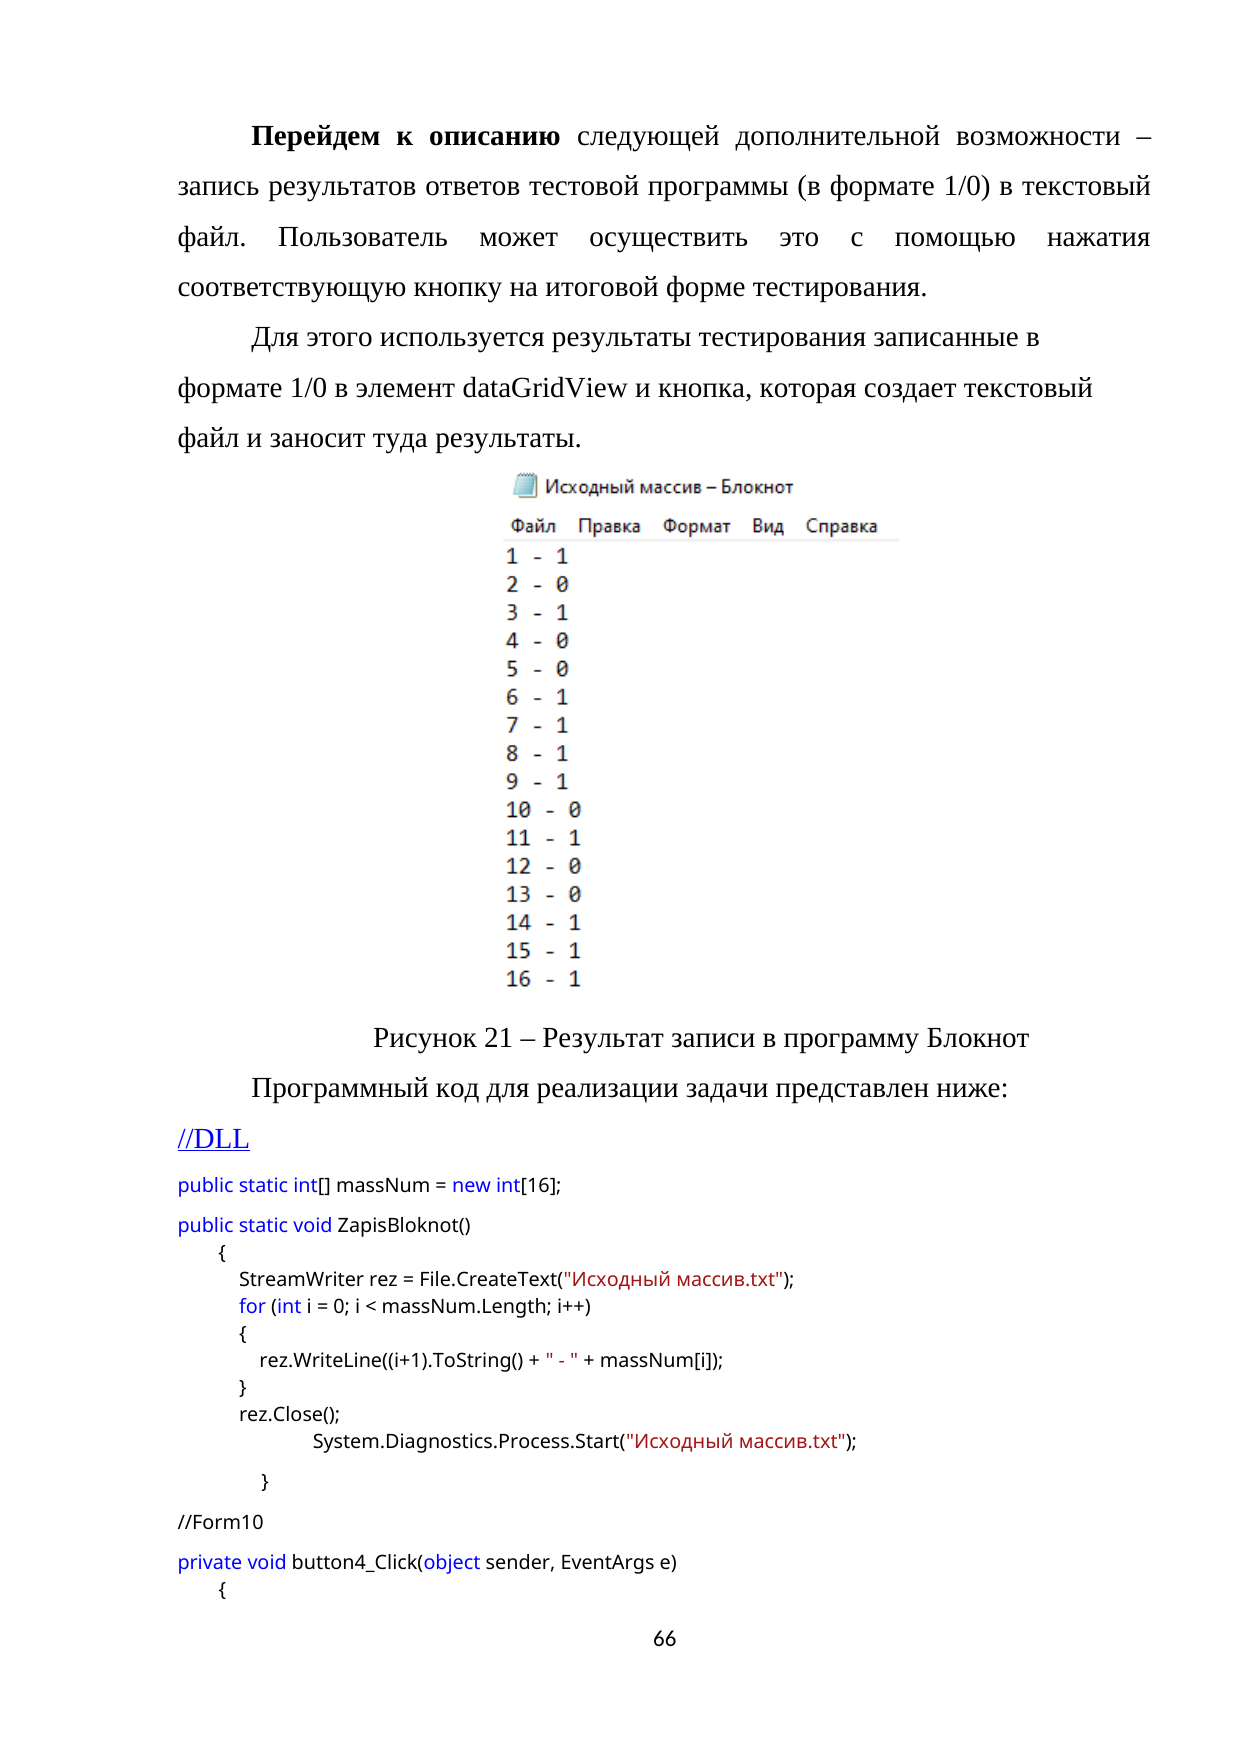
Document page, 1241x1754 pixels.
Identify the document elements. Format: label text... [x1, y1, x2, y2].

text { [177, 1238, 1152, 1266]
text StreamWriter rez = File.CreateText("Исходный массив.txt"); [177, 1266, 1152, 1292]
text public static int[] massNum = new int[16]; [177, 1171, 1152, 1198]
text } [177, 1373, 1152, 1400]
text public static void ZapisBloknot() [177, 1212, 1152, 1238]
text Перейдем к описанию следующей дополнительной возможности – запись результатов ответов тестовой программы (в формате 1/0) в текстовый файл. Пользователь может осуществить это с помощью нажатия соответствующую кнопку на итоговой форме тестирования. [177, 118, 1152, 303]
text { [177, 1576, 1152, 1603]
text rez.Close(); [177, 1400, 1152, 1427]
text { [177, 1319, 1152, 1346]
text Рисунок 21 – Результат записи в программу Блокнот [177, 1020, 1152, 1054]
text for (int i = 0; i < massNum.Length; i++) [177, 1292, 1152, 1319]
text rez.WriteLine((i+1).ToString() + " - " + massNum[i]); [177, 1346, 1152, 1373]
text //DLL [177, 1121, 1152, 1154]
picture [503, 470, 900, 1007]
text private void button4_Click(object sender, EventArgs e) [177, 1549, 1152, 1576]
text Для этого используется результаты тестирования записанные в формате 1/0 в элемент dataGridView и кнопка, которая создает текстовый файл и заносит туда результаты. [177, 319, 1152, 453]
text System.Diagnostics.Process.Start("Исходный массив.txt"); [177, 1427, 1152, 1454]
text //Form10 [177, 1508, 1152, 1535]
text } [177, 1468, 1152, 1495]
text Программный код для реализации задачи представлен ниже: [177, 1071, 1152, 1104]
